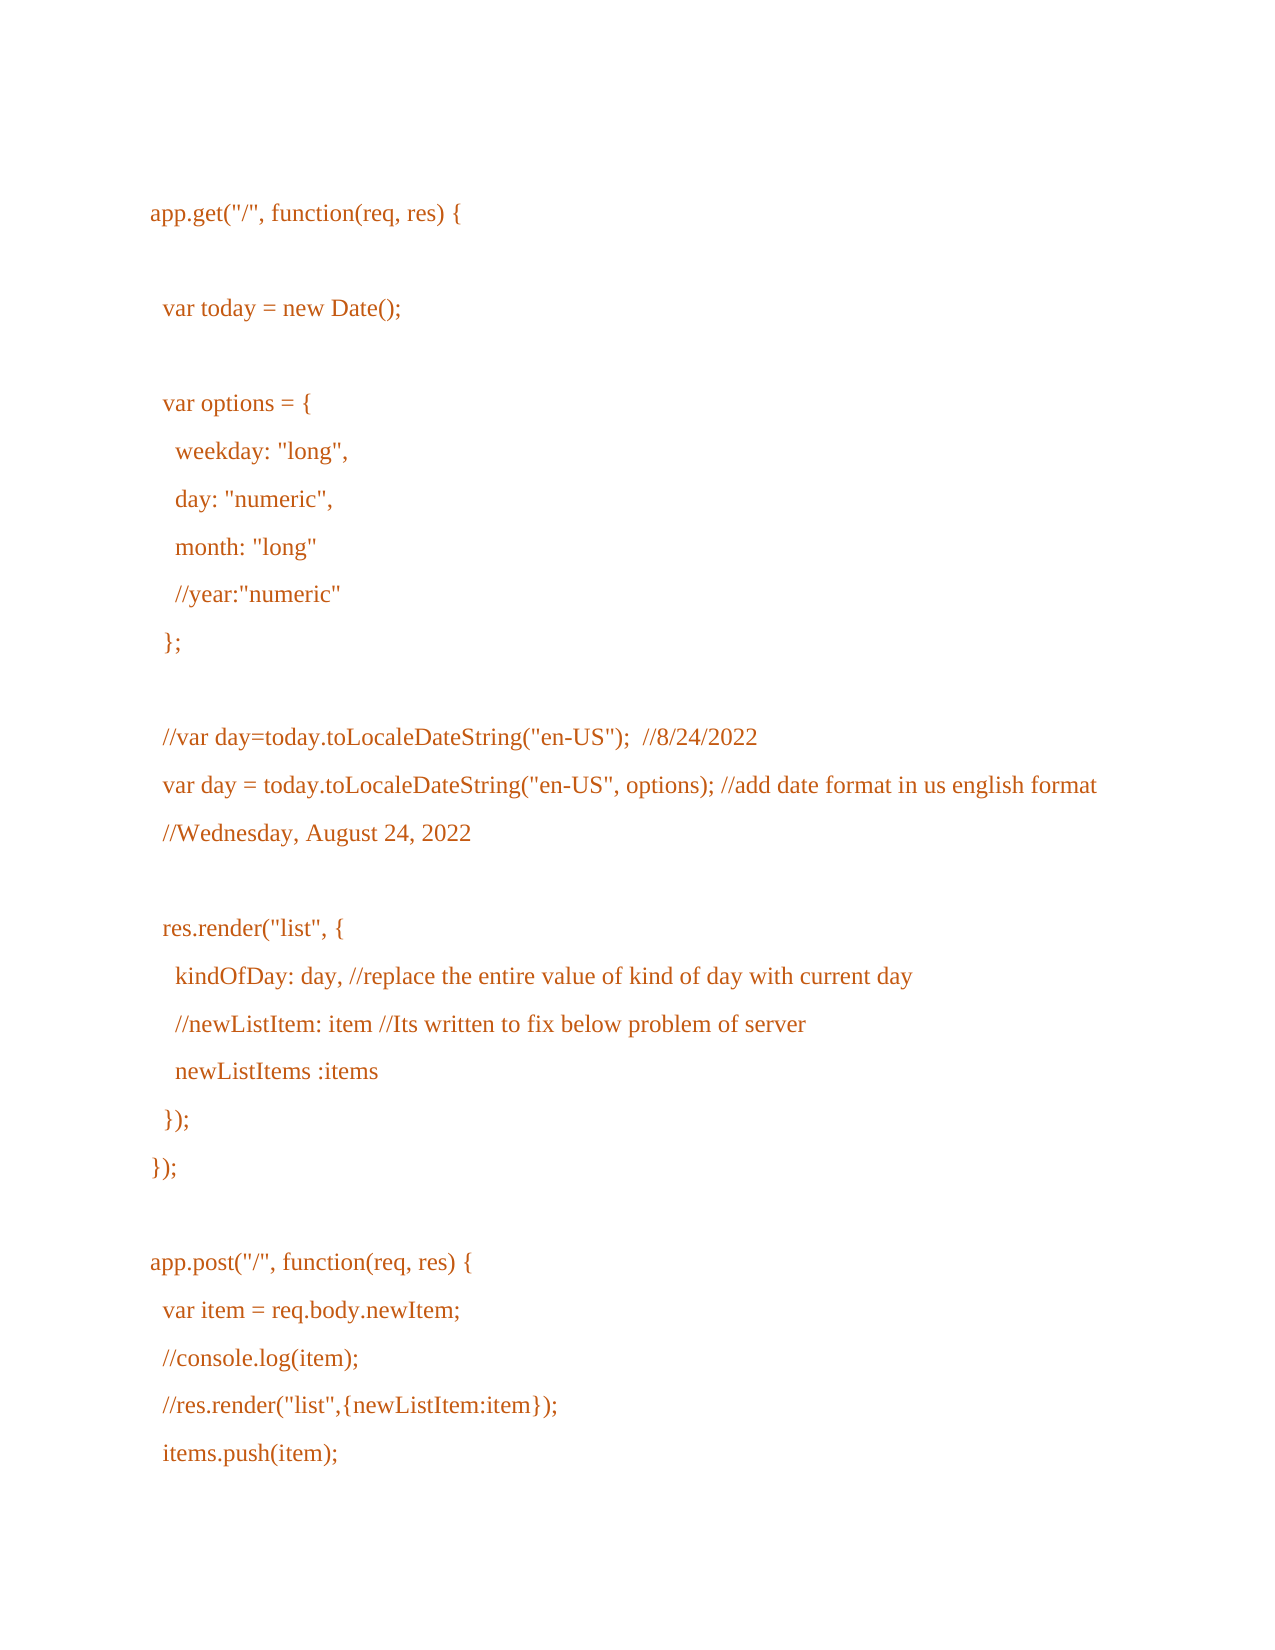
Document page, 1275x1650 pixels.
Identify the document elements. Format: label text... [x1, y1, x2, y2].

text month: "long" [150, 532, 1125, 560]
text //res.render("list",{newListItem:item}); [150, 1390, 1125, 1419]
text //console.log(item); [150, 1343, 1125, 1371]
text }); [150, 1152, 1125, 1181]
text res.render("list", { [150, 913, 1125, 942]
text var options = { [150, 388, 1125, 417]
text newListItems :items [150, 1056, 1125, 1085]
text }); [150, 1104, 1125, 1133]
text //Wednesday, August 24, 2022 [150, 818, 1125, 847]
text var today = new Date(); [150, 293, 1125, 322]
text weekday: "long", [150, 436, 1125, 465]
text day: "numeric", [150, 484, 1125, 513]
text //var day=today.toLocaleDateString("en-US"); //8/24/2022 [150, 722, 1125, 751]
text var item = req.body.newItem; [150, 1295, 1125, 1324]
text app.get("/", function(req, res) { [150, 198, 1125, 226]
text }; [150, 627, 1125, 656]
text items.push(item); [150, 1438, 1125, 1467]
text app.post("/", function(req, res) { [150, 1247, 1125, 1276]
text var day = today.toLocaleDateString("en-US", options); //add date format in us english format [150, 770, 1125, 799]
text //year:"numeric" [150, 579, 1125, 608]
text kindOfDay: day, //replace the entire value of kind of day with current day [150, 961, 1125, 990]
text //newListItem: item //Its written to fix below problem of server [150, 1009, 1125, 1037]
